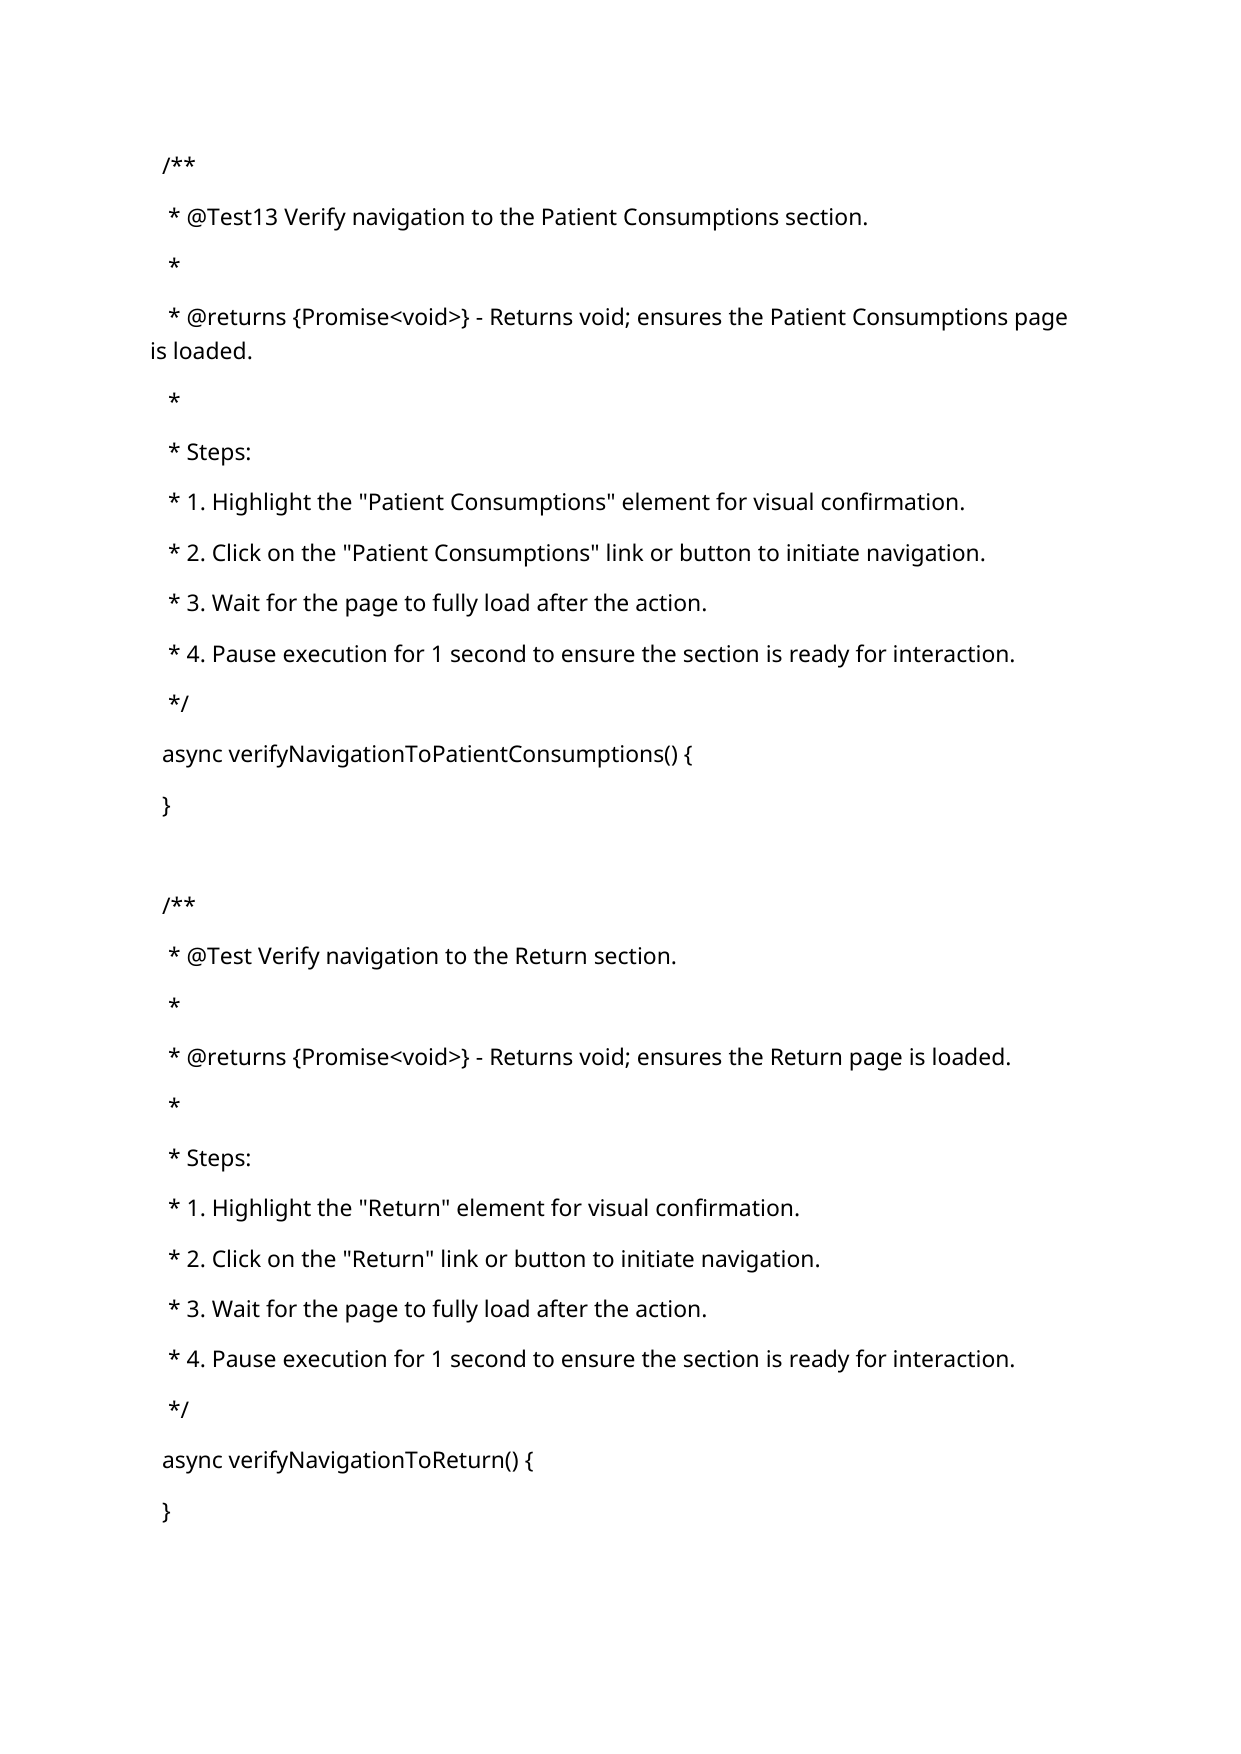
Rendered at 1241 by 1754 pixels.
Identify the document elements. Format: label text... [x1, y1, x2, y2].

text } [150, 789, 1090, 820]
text /** [150, 150, 1090, 181]
text * @Test Verify navigation to the Return section. [150, 940, 1090, 971]
text * 4. Pause execution for 1 second to ensure the section is ready for interaction. [150, 1343, 1090, 1374]
text */ [150, 688, 1090, 719]
text * 1. Highlight the "Patient Consumptions" element for visual confirmation. [150, 486, 1090, 517]
text /** [150, 889, 1090, 921]
text * [150, 1091, 1090, 1122]
text * @returns {Promise<void>} - Returns void; ensures the Return page is loaded. [150, 1041, 1090, 1072]
text * @Test13 Verify navigation to the Patient Consumptions section. [150, 200, 1090, 232]
text * 3. Wait for the page to fully load after the action. [150, 587, 1090, 618]
text * 2. Click on the "Return" link or button to initiate navigation. [150, 1242, 1090, 1274]
text * 1. Highlight the "Return" element for visual confirmation. [150, 1192, 1090, 1223]
text * @returns {Promise<void>} - Returns void; ensures the Patient Consumptions page is loaded. [150, 301, 1090, 366]
text * Steps: [150, 1142, 1090, 1173]
text async verifyNavigationToReturn() { [150, 1444, 1090, 1475]
text * 2. Click on the "Patient Consumptions" link or button to initiate navigation. [150, 537, 1090, 568]
text */ [150, 1394, 1090, 1425]
text * [150, 251, 1090, 282]
text * [150, 385, 1090, 417]
text } [150, 1494, 1090, 1526]
text async verifyNavigationToPatientConsumptions() { [150, 738, 1090, 769]
text * 3. Wait for the page to fully load after the action. [150, 1293, 1090, 1324]
text * [150, 990, 1090, 1022]
text * 4. Pause execution for 1 second to ensure the section is ready for interaction. [150, 637, 1090, 669]
text * Steps: [150, 436, 1090, 467]
